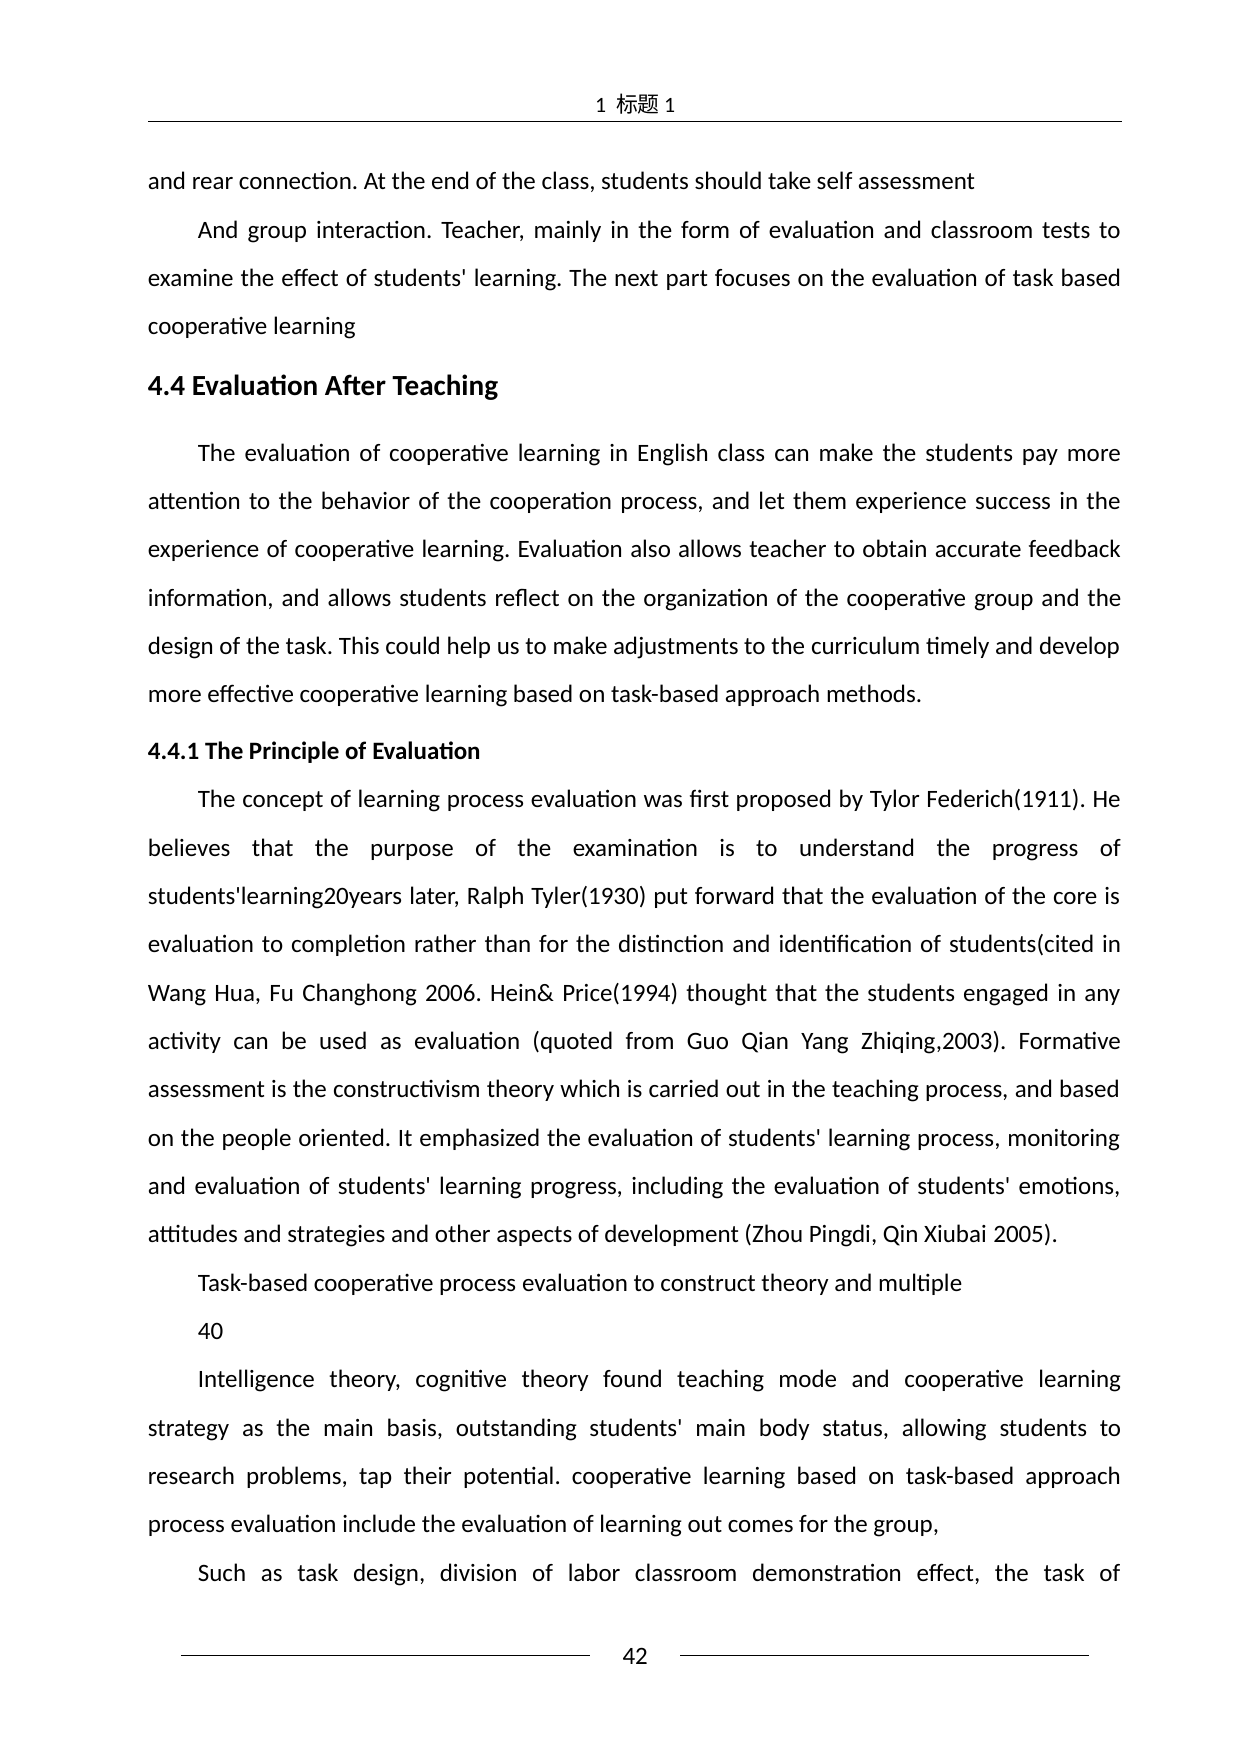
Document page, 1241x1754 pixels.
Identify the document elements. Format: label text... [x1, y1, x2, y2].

text The evaluation of cooperative learning in English class can make the students pay more attention to the behavior of the cooperation process, and let them experience success in the experience of cooperative learning. Evaluation also allows teacher to obtain accurate feedback information, and allows students reflect on the organization of the cooperative group and the design of the task. This could help us to make adjustments to the curriculum timely and develop more effective cooperative learning based on task-based approach methods. [148, 419, 1122, 709]
text And group interaction. Teacher, mainly in the form of evaluation and classroom tests to examine the effect of students' learning. The next part focuses on the evaluation of task based cooperative learning [148, 196, 1122, 341]
text The concept of learning process evaluation was first proposed by Tylor Federich(1911). He believes that the purpose of the examination is to understand the progress of students'learning20years later, Ralph Tyler(1930) put forward that the evaluation of the core is evaluation to completion rather than for the distinction and identification of students(cited in Wang Hua, Fu Changhong 2006. Hein& Price(1994) thought that the students engaged in any activity can be used as evaluation (quoted from Guo Qian Yang Zhiqing,2003). Formative assessment is the constructivism theory which is carried out in the teaching process, and based on the people oriented. It emphasized the evaluation of students' learning process, monitoring and evaluation of students' learning progress, including the evaluation of students' emotions, attitudes and strategies and other aspects of development (Zhou Pingdi, Qin Xiubai 2005). [148, 766, 1122, 1249]
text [148, 1539, 1122, 1587]
subtitle 4.4 Evaluation After Teaching [148, 365, 1122, 403]
subtitle 4.4.1 The Principle of Evaluation [148, 733, 1122, 766]
text Intelligence theory, cognitive theory found teaching mode and cooperative learning strategy as the main basis, outstanding students' main body status, allowing students to research problems, tap their potential. cooperative learning based on task-based approach process evaluation include the evaluation of learning out comes for the group, [148, 1346, 1122, 1539]
text Task-based cooperative process evaluation to construct theory and multiple [148, 1249, 1122, 1297]
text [148, 148, 1122, 196]
text 40 [148, 1297, 1122, 1346]
